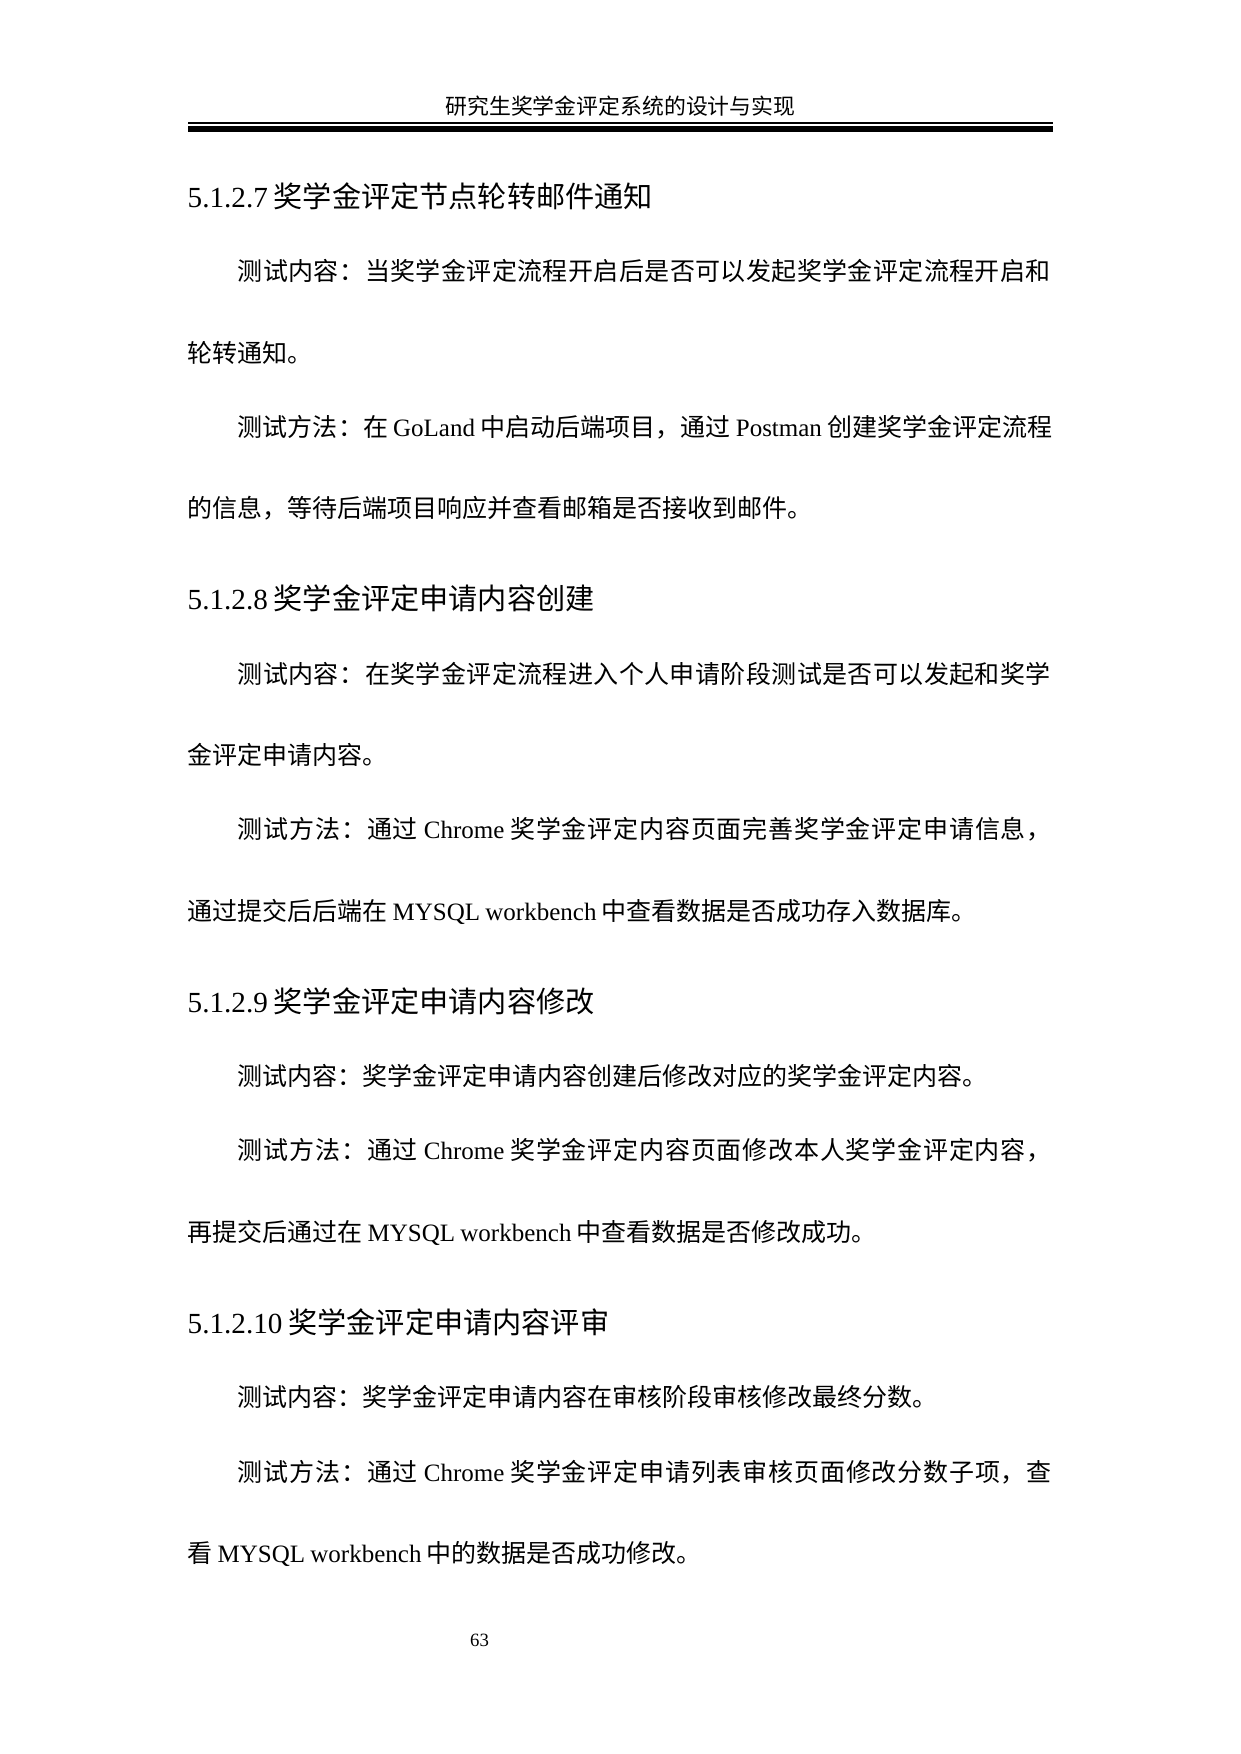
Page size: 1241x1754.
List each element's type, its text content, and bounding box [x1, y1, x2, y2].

text 测试内容：在奖学金评定流程进入个人申请阶段测试是否可以发起和奖学金评定申请内容。 [187, 640, 1053, 786]
subtitle 5.1.2.10奖学金评定申请内容评审 [187, 1288, 1053, 1353]
text 测试方法：在GoLand中启动后端项目，通过Postman创建奖学金评定流程的信息，等待后端项目响应并查看邮箱是否接收到邮件。 [187, 393, 1053, 539]
text 测试内容：奖学金评定申请内容在审核阶段审核修改最终分数。 [187, 1363, 1053, 1428]
text 测试内容：奖学金评定申请内容创建后修改对应的奖学金评定内容。 [187, 1042, 1053, 1107]
text 5.1.2.8奖学金评定申请内容创建 [187, 564, 1053, 629]
text 测试方法：通过Chrome奖学金评定申请列表审核页面修改分数子项，查看MYSQL workbench中的数据是否成功修改。 [187, 1438, 1053, 1584]
text 测试方法：通过Chrome奖学金评定内容页面完善奖学金评定申请信息，通过提交后后端在MYSQL workbench中查看数据是否成功存入数据库。 [187, 795, 1053, 942]
text 测试内容：当奖学金评定流程开启后是否可以发起奖学金评定流程开启和轮转通知。 [187, 237, 1053, 384]
subtitle 5.1.2.9奖学金评定申请内容修改 [187, 967, 1053, 1032]
text 测试方法：通过Chrome奖学金评定内容页面修改本人奖学金评定内容，再提交后通过在MYSQL workbench中查看数据是否修改成功。 [187, 1116, 1053, 1263]
text 5.1.2.7奖学金评定节点轮转邮件通知 [187, 162, 1053, 227]
